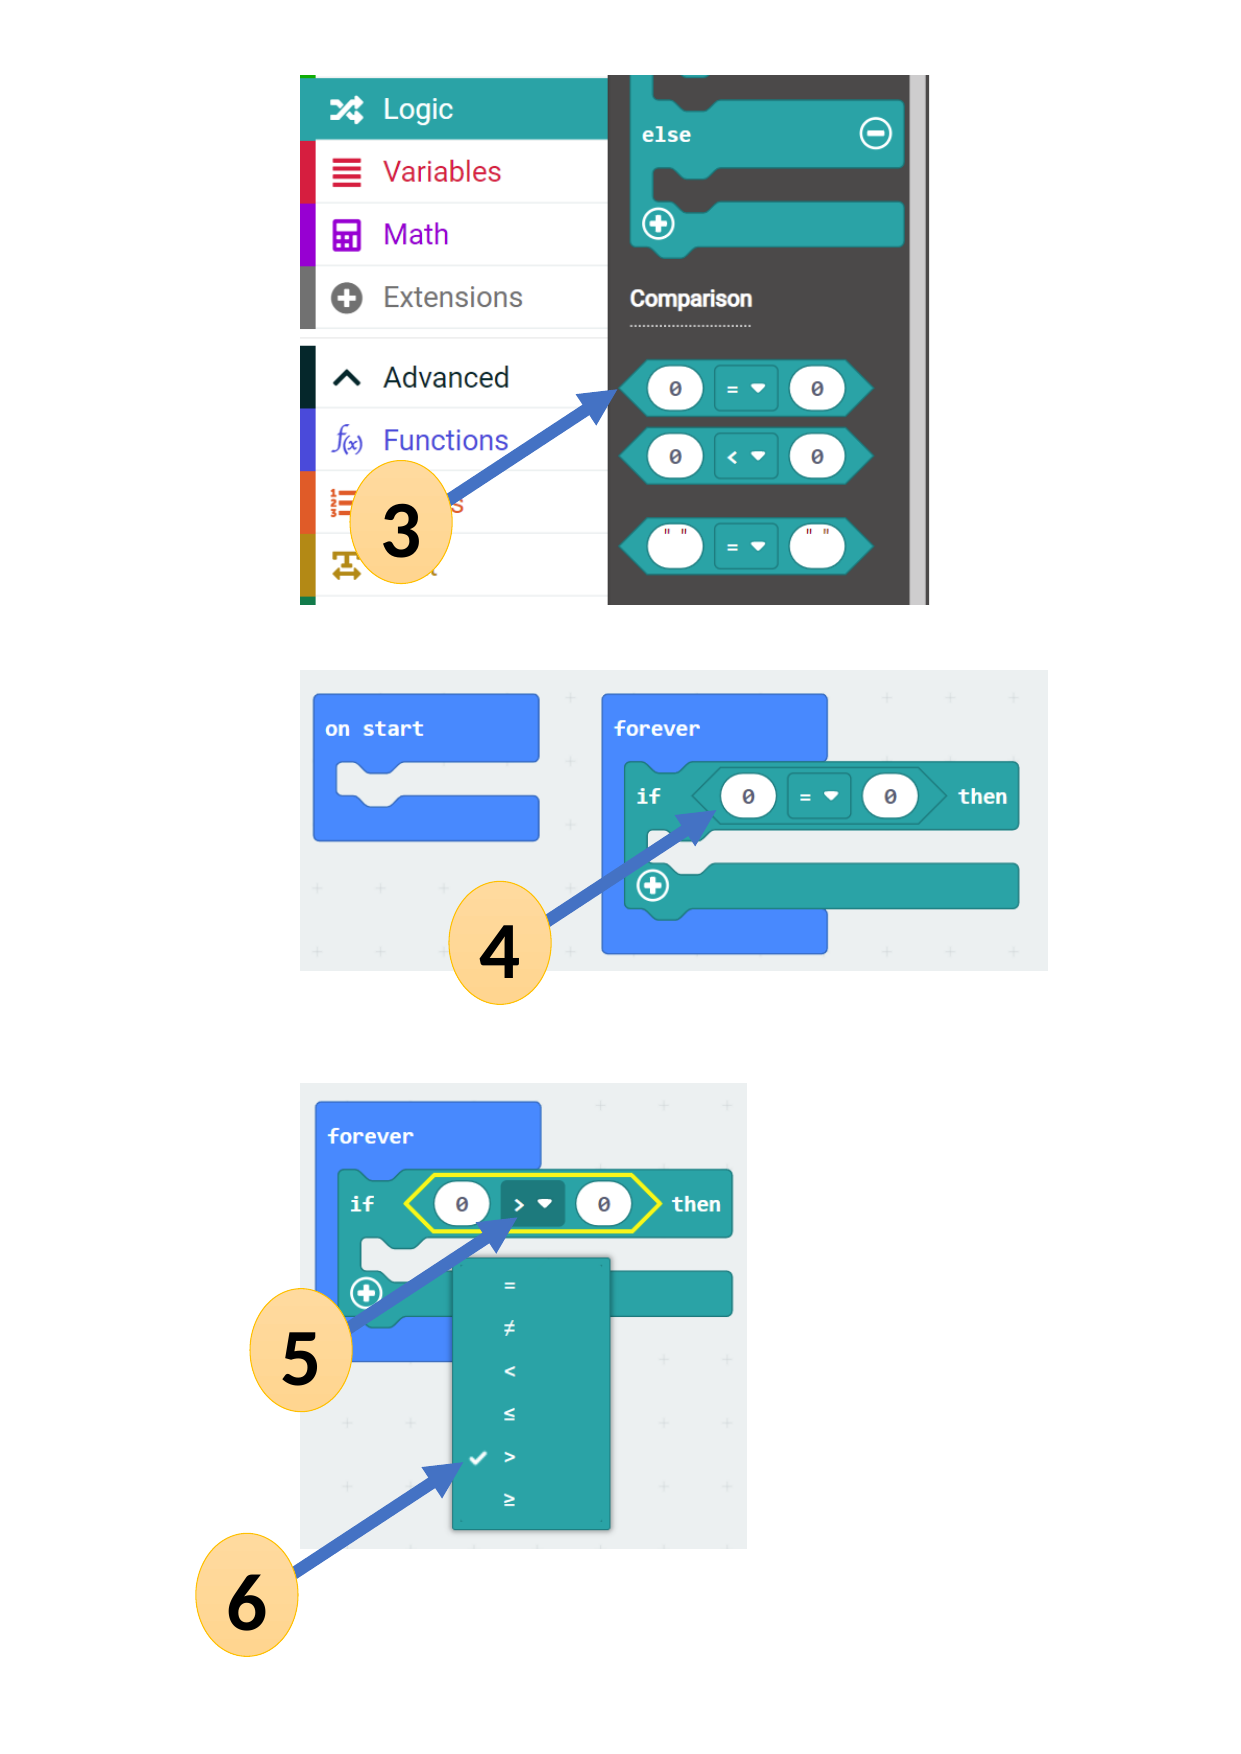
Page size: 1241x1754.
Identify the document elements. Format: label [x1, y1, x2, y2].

picture [300, 670, 1048, 971]
picture [300, 1083, 747, 1549]
picture [300, 75, 930, 605]
